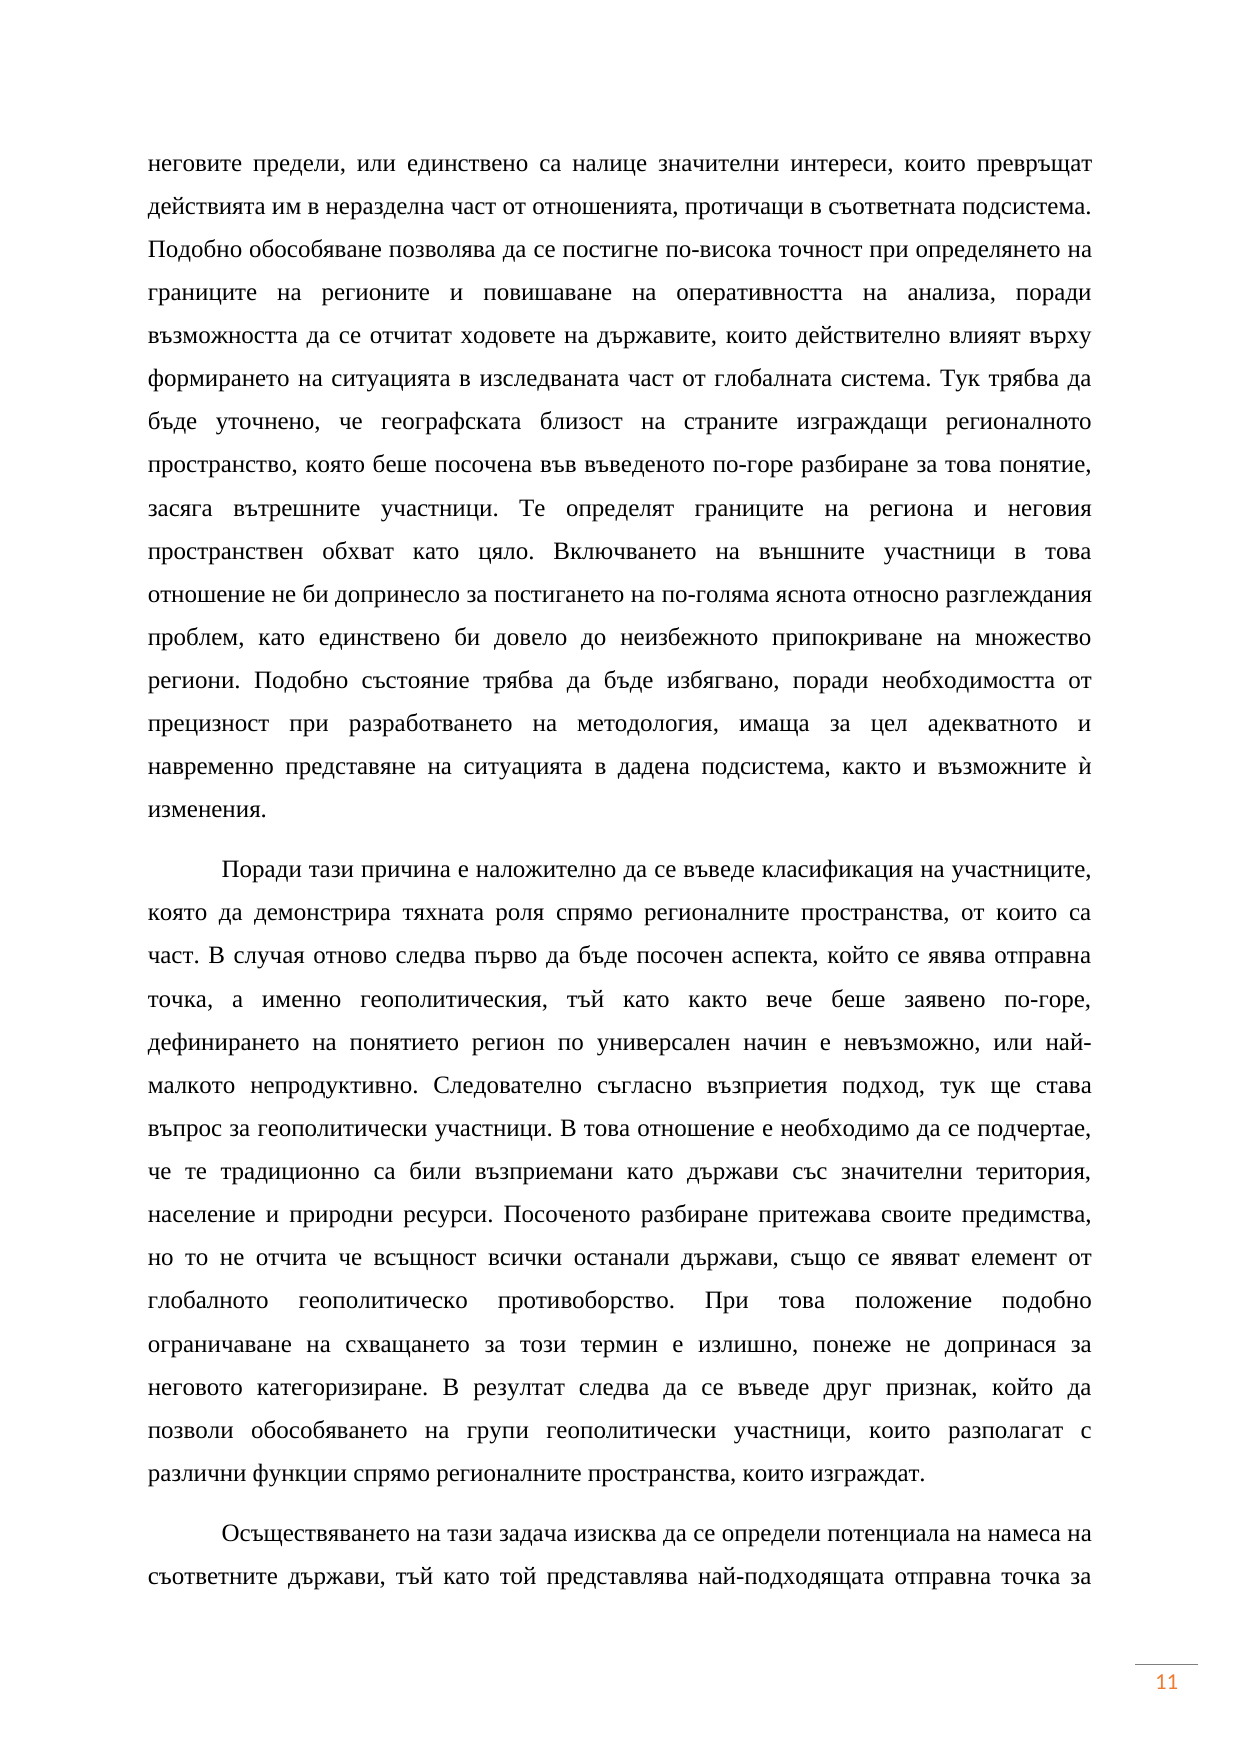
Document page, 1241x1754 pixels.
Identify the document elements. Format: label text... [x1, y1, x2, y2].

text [148, 148, 1093, 823]
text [148, 1518, 1093, 1590]
text Поради тази причина е наложително да се въведе класификация на участниците, която да демонстрира тяхната роля спрямо регионалните пространства, от които са част. В случая отново следва първо да бъде посочен аспекта, който се явява отправна точка, а именно геополитическия, тъй като както вече беше заявено по-горе, дефинирането на понятието регион по универсален начин е невъзможно, или най-малкото непродуктивно. Следователно съгласно възприетия подход, тук ще става въпрос за геополитически участници. В това отношение е необходимо да се подчертае, че те традиционно са били възприемани като държави със значителни територия, население и природни ресурси. Посоченото разбиране притежава своите предимства, но то не отчита че всъщност всички останали държави, също се явяват елемент от глобалното геополитическо противоборство. При това положение подобно ограничаване на схващането за този термин е излишно, понеже не допринася за неговото категоризиране. В резултат следва да се въведе друг признак, който да позволи обособяването на групи геополитически участници, които разполагат с различни функции спрямо регионалните пространства, които изграждат. [148, 854, 1093, 1487]
